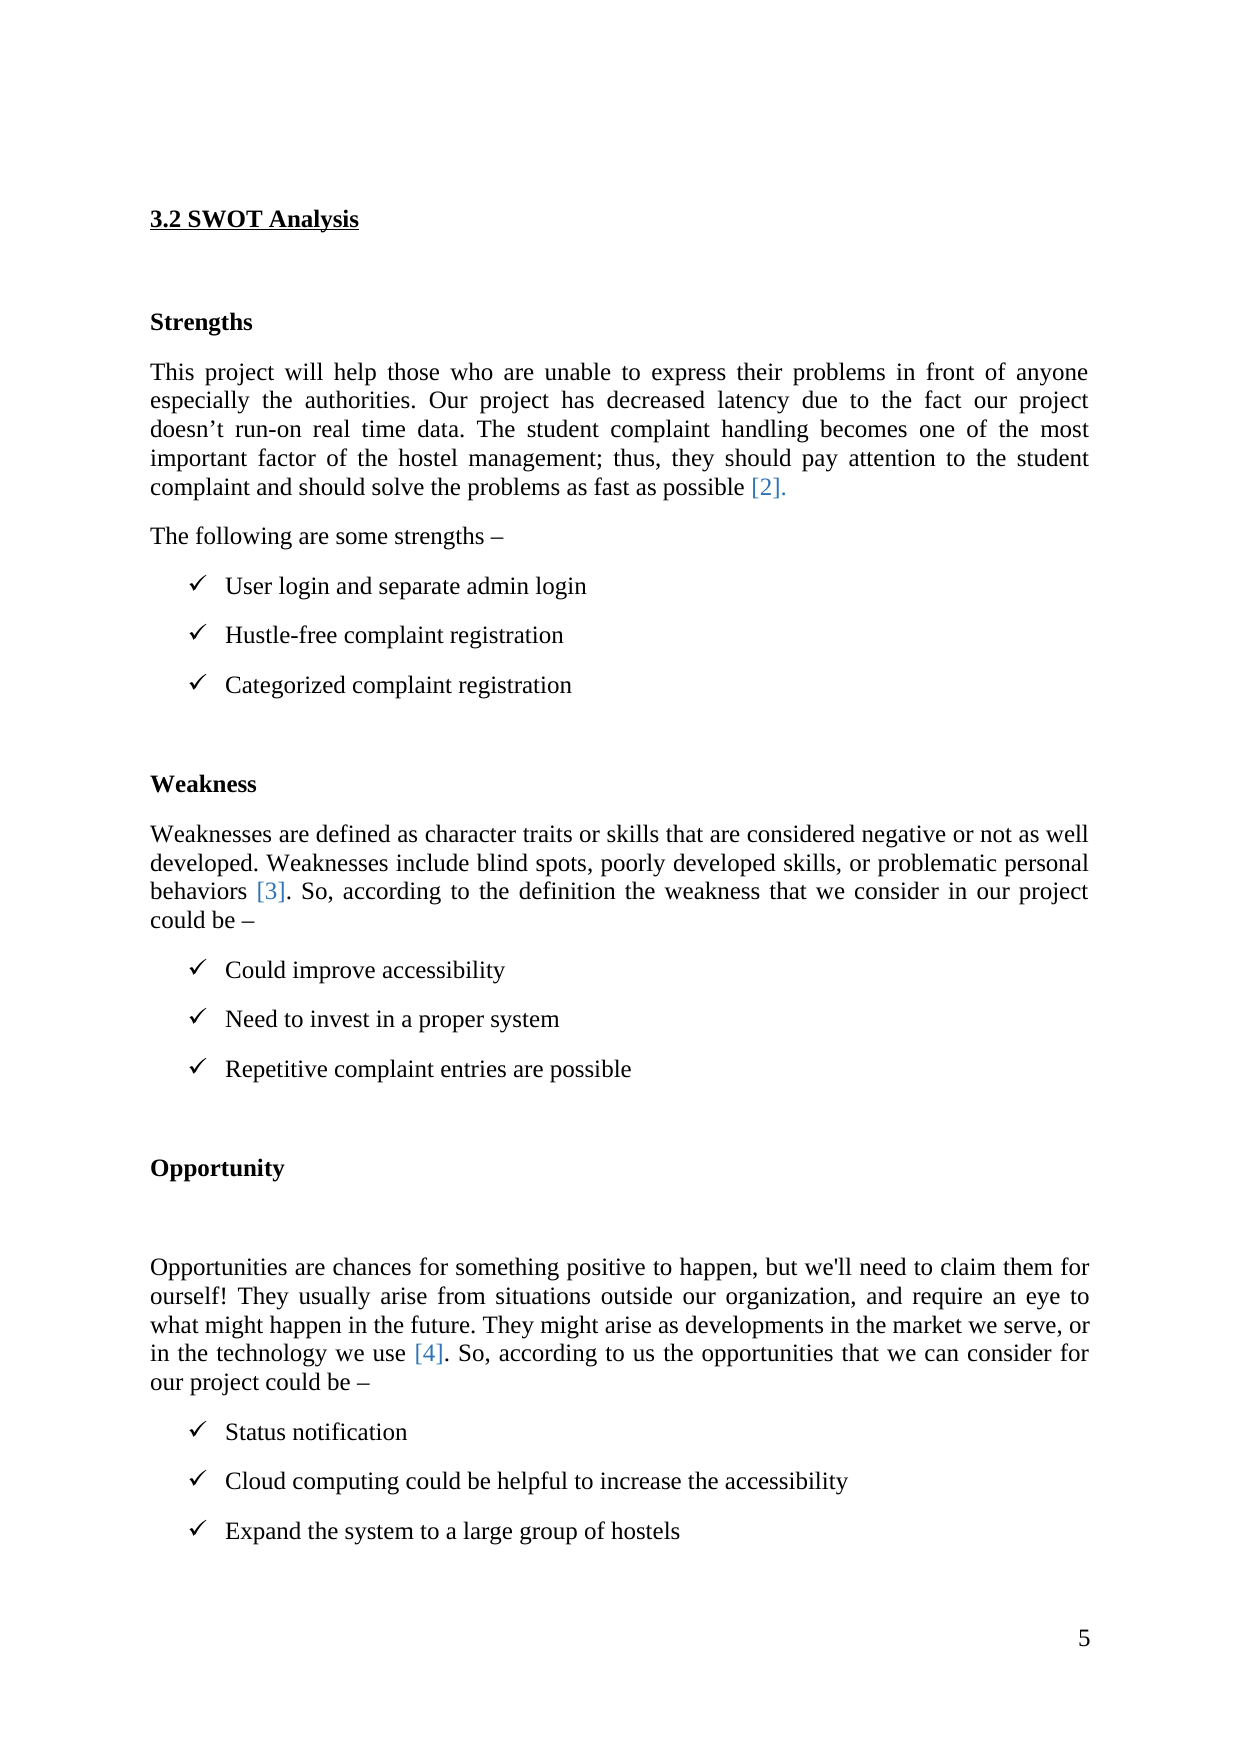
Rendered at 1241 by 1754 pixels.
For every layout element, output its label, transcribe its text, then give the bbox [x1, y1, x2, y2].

list Need to invest in a proper system [187, 1004, 1090, 1033]
list Categorized complaint registration [187, 670, 1090, 699]
list Could improve accessibility [187, 955, 1090, 983]
text Opportunities are chances for something positive to happen, but we'll need to claim them for ourself! They usually arise from situations outside our organization, and require an eye to what might happen in the future. They might arise as developments in the market we serve, or in the technology we use [4]. So, according to us the opportunities that we can consider for our project could be – [150, 1252, 1090, 1396]
text Weakness [150, 769, 1090, 798]
list Expand the system to a large group of hostels [187, 1516, 1090, 1545]
text Weaknesses are defined as character traits or skills that are considered negative or not as well developed. Weaknesses include blind spots, poorly developed skills, or problematic personal behaviors [3]. So, according to the definition the weakness that we consider in our project could be – [150, 819, 1090, 934]
list Hustle-free complaint registration [187, 621, 1090, 649]
text The following are some strengths – [150, 521, 1090, 550]
text 3.2 SWOT Analysis [150, 204, 1090, 233]
list Repetitive complaint entries are possible [187, 1054, 1090, 1083]
text This project will help those who are unable to express their problems in front of anyone especially the authorities. Our project has decreased latency due to the fact our project doesn’t run-on real time data. The student complaint handling becomes one of the most important factor of the hostel management; thus, they should pay attention to the student complaint and should solve the problems as fast as possible [2]. [150, 357, 1090, 501]
list Status notification [187, 1417, 1090, 1446]
list Cloud computing could be helpful to increase the accessibility [187, 1466, 1090, 1495]
list User login and separate admin login [187, 571, 1090, 600]
text Strengths [150, 307, 1090, 336]
text Opportunity [150, 1153, 1090, 1182]
